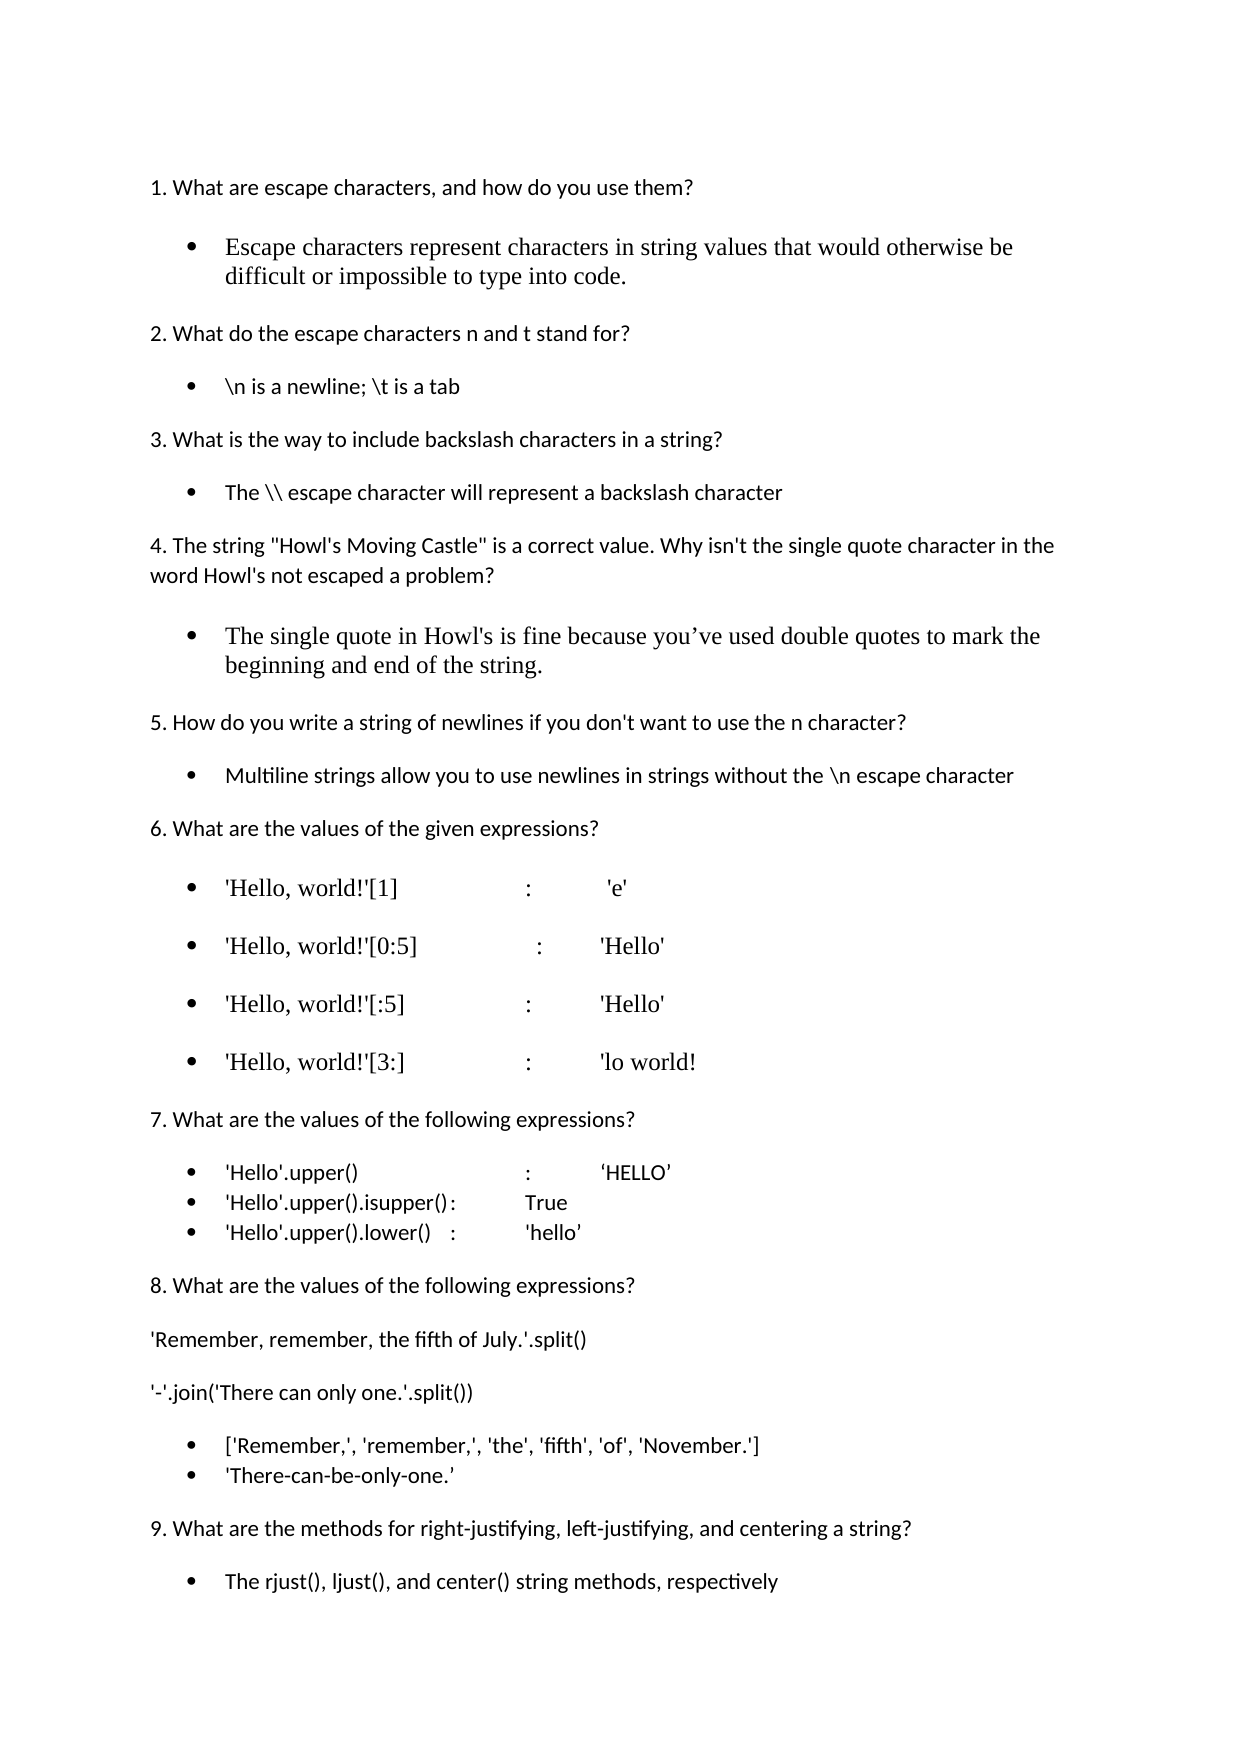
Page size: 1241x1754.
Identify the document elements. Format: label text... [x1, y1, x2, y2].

text 8. What are the values of the following expressions? [150, 1272, 1090, 1300]
text 4. The string "Howl's Moving Castle" is a correct value. Why isn't the single quote character in the word Howl's not escaped a problem? [150, 531, 1090, 590]
list The \\ escape character will represent a backslash character [187, 478, 1090, 506]
text 6. What are the values of the given expressions? [150, 814, 1090, 842]
list \n is a newline; \t is a tab [187, 372, 1090, 400]
text 2. What do the escape characters n and t stand for? [150, 319, 1090, 347]
list The single quote in Howl's is fine because you’ve used double quotes to mark the beginning and end of the string. [187, 621, 1090, 678]
list 'Hello, world!'[:5] : 'Hello' [187, 989, 1090, 1018]
list 'Hello'.upper().lower() : 'hello’ [187, 1218, 1090, 1247]
text 9. What are the methods for right-justifying, left-justifying, and centering a string? [150, 1514, 1090, 1542]
list ['Remember,', 'remember,', 'the', 'fifth', 'of', 'November.'] [187, 1431, 1090, 1459]
text 5. How do you write a string of newlines if you don't want to use the n character? [150, 708, 1090, 736]
text '-'.join('There can only one.'.split()) [150, 1378, 1090, 1406]
list 'There-can-be-only-one.’ [187, 1461, 1090, 1489]
list 'Hello, world!'[0:5] : 'Hello' [187, 931, 1090, 960]
text 3. What is the way to include backslash characters in a string? [150, 425, 1090, 453]
list 'Hello, world!'[3:] : 'lo world! [187, 1047, 1090, 1076]
list The rjust(), ljust(), and center() string methods, respectively [187, 1567, 1090, 1596]
list 'Hello'.upper() : ‘HELLO’ [187, 1158, 1090, 1186]
list Multiline strings allow you to use newlines in strings without the \n escape character [187, 761, 1090, 789]
list Escape characters represent characters in string values that would otherwise be difficult or impossible to type into code. [187, 232, 1090, 290]
text 7. What are the values of the following expressions? [150, 1105, 1090, 1133]
list 'Hello, world!'[1] : 'e' [187, 873, 1090, 902]
list 'Hello'.upper().isupper() : True [187, 1188, 1090, 1216]
text 'Remember, remember, the fifth of July.'.split() [150, 1325, 1090, 1353]
text 1. What are escape characters, and how do you use them? [150, 173, 1090, 201]
